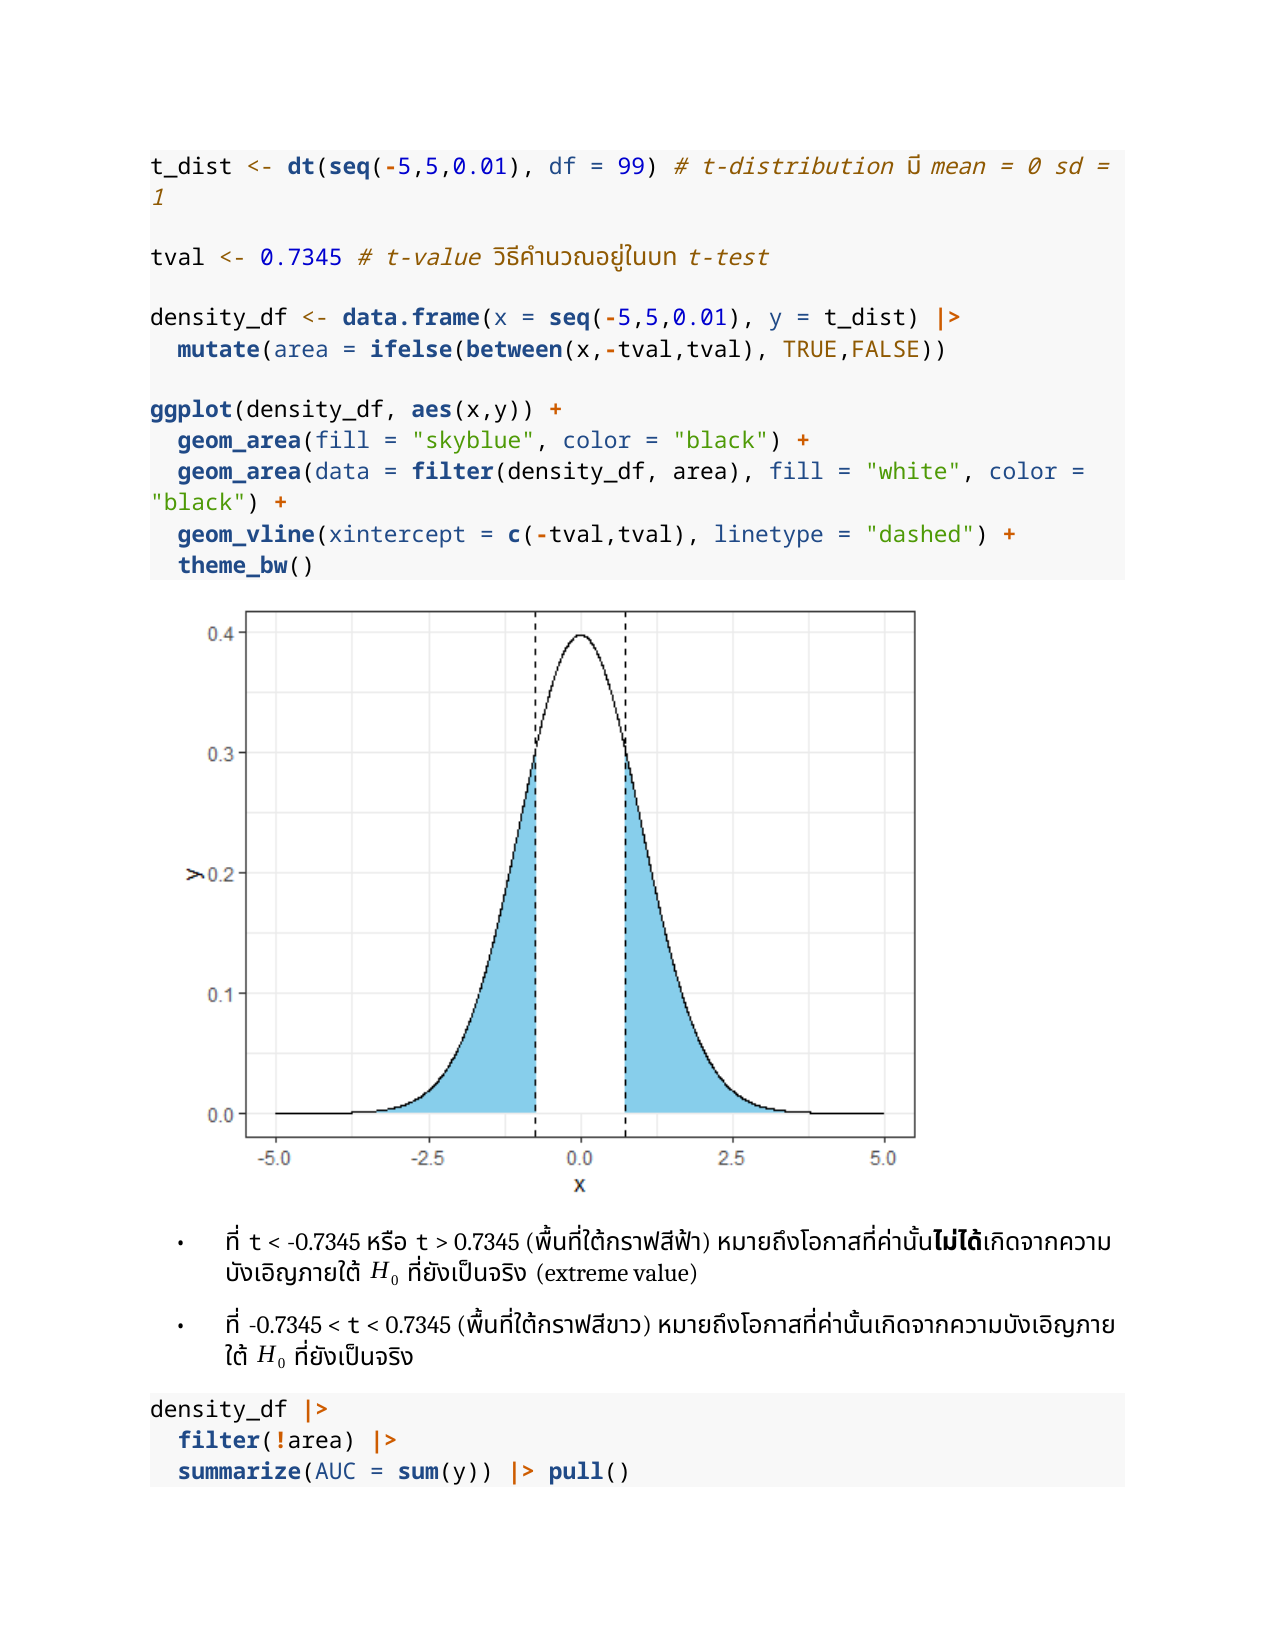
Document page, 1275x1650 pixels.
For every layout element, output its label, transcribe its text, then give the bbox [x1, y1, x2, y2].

list ที่ -0.7345 < t < 0.7345 (พื้นที่ใต้กราฟสีขาว) หมายถึงโอกาสที่ค่านั้นเกิดจากความบังเอิญภายใต้ ที่ยังเป็นจริง [175, 1309, 1125, 1372]
list ที่ t < -0.7345 หรือ t > 0.7345 (พื้นที่ใต้กราฟสีฟ้า) หมายถึงโอกาสที่ค่านั้นไม่ได้เกิดจากความบังเอิญภายใต้ ที่ยังเป็นจริง (extreme value) [175, 1226, 1125, 1288]
picture [168, 600, 927, 1208]
text density_df |> filter(!area) |> summarize(AUC = sum(y)) |> pull() [329, 1393, 1125, 1487]
text t_dist <- dt(seq(-5,5,0.01), df = 99) # t-distribution มี mean = 0 sd = 1 tval <- 0.7345 # t-value วิธีคำนวณอยู่ในบท t-test density_df <- data.frame(x = seq(-5,5,0.01), y = t_dist) |> mutate(area = ifelse(between(x,-tval,tval), TRUE,FALSE)) ggplot(density_df, aes(x,y)) + geom_area(fill = "skyblue", color = "black") + geom_area(data = filter(density_df, area), fill = "white", color = "black") + geom_vline(xintercept = c(-tval,tval), linetype = "dashed") + theme_bw() [150, 150, 1125, 580]
